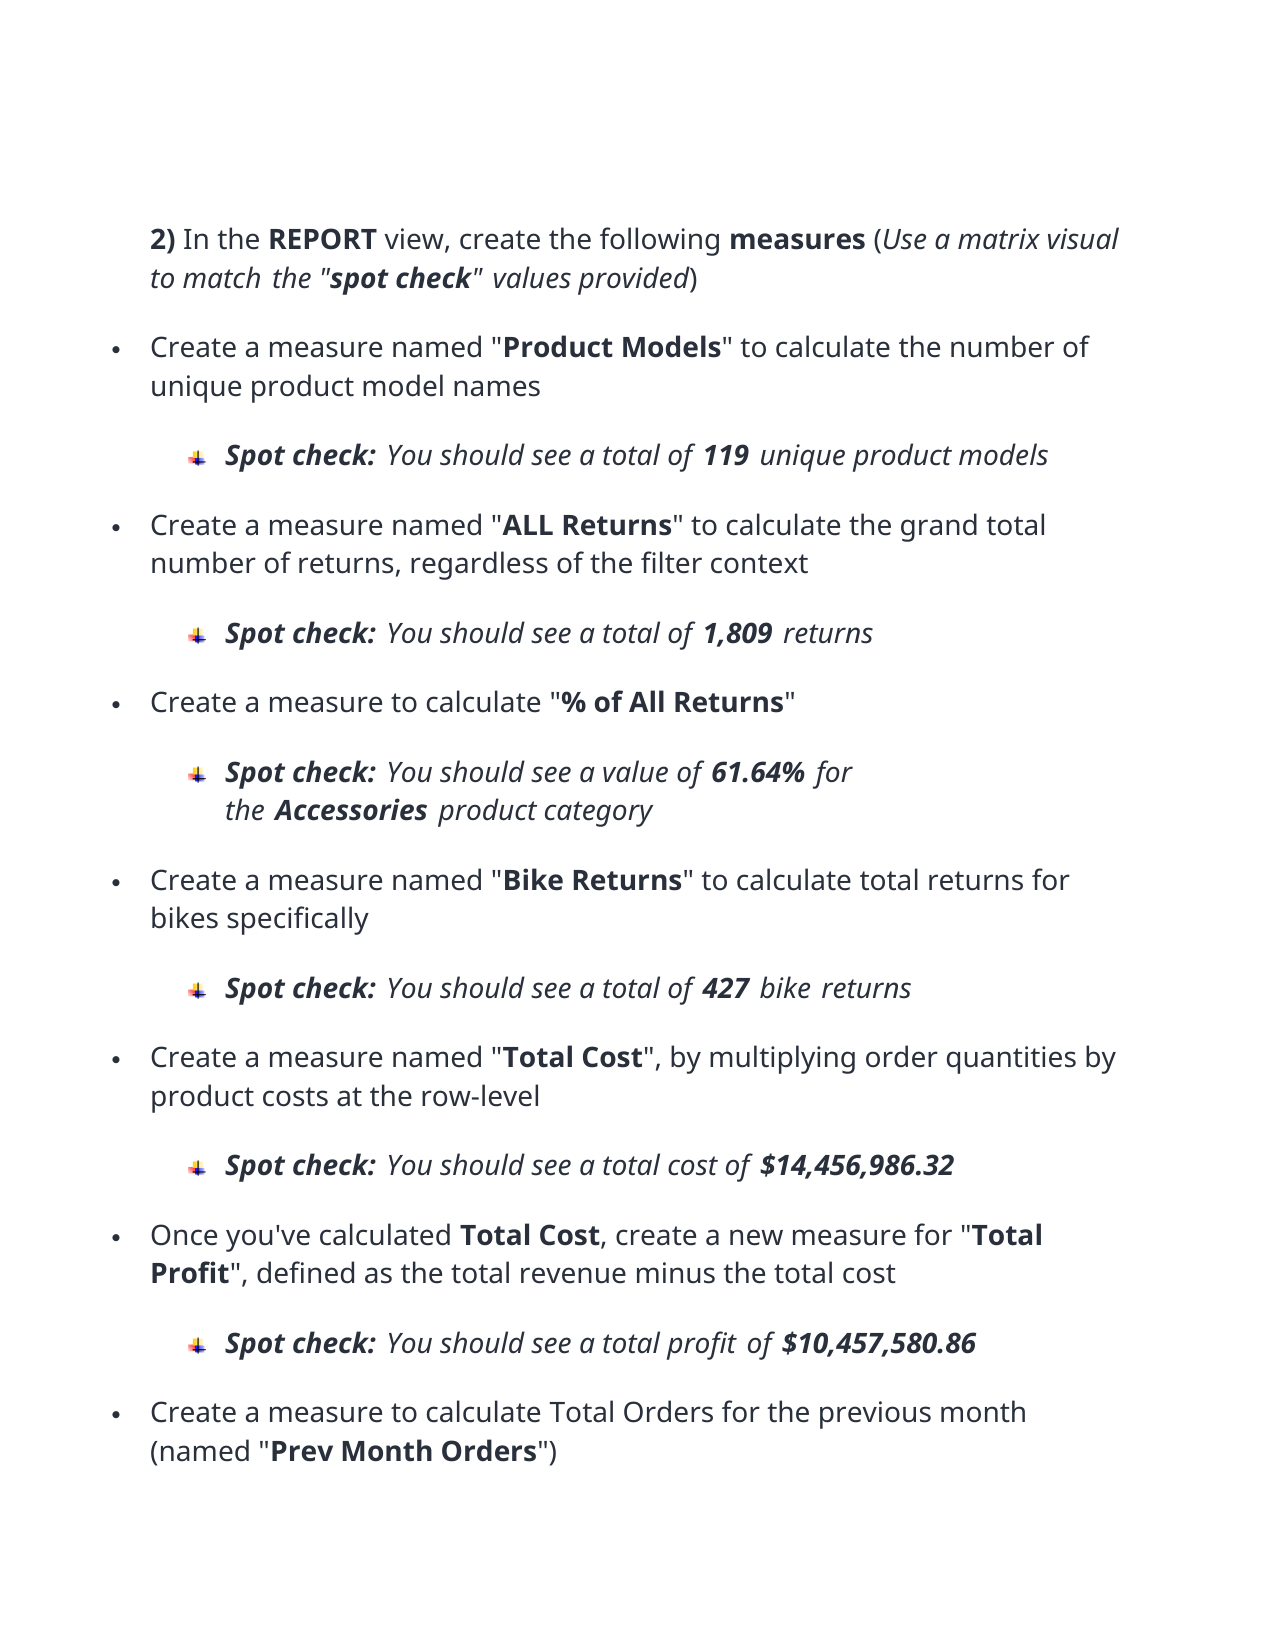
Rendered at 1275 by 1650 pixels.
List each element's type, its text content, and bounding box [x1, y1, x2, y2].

picture [188, 1336, 206, 1354]
list Create a measure named "Bike Returns" to calculate total returns for bikes specifically [112, 860, 1125, 937]
list Spot check: You should see a total of 427 bike returns [187, 968, 1125, 1006]
list Create a measure named "Product Models" to calculate the number of unique product model names [112, 327, 1125, 404]
list Create a measure named "Total Cost", by multiplying order quantities by product costs at the row-level [112, 1037, 1125, 1114]
list Spot check: You should see a total profit of $10,457,580.86 [187, 1323, 1125, 1361]
list Spot check: You should see a total cost of $14,456,986.32 [187, 1145, 1125, 1184]
list Spot check: You should see a total of 1,809 returns [187, 613, 1125, 651]
list Create a measure to calculate "% of All Returns" [112, 682, 1125, 721]
picture [188, 626, 206, 644]
picture [188, 449, 206, 466]
list Spot check: You should see a total of 119 unique product models [187, 435, 1125, 474]
list Spot check: You should see a value of 61.64% for the Accessories product category [187, 752, 1125, 829]
list Create a measure named "ALL Returns" to calculate the grand total number of returns, regardless of the filter context [112, 505, 1125, 582]
list Create a measure to calculate Total Orders for the previous month (named "Prev Month Orders") [112, 1392, 1125, 1469]
picture [188, 765, 206, 783]
picture [188, 1159, 206, 1176]
list Once you've calculated Total Cost, create a new measure for "Total Profit", defined as the total revenue minus the total cost [112, 1215, 1125, 1292]
picture [188, 981, 206, 999]
text 2) In the REPORT view, create the following measures (Use a matrix visual to match the "spot check" values provided) [150, 219, 1125, 296]
